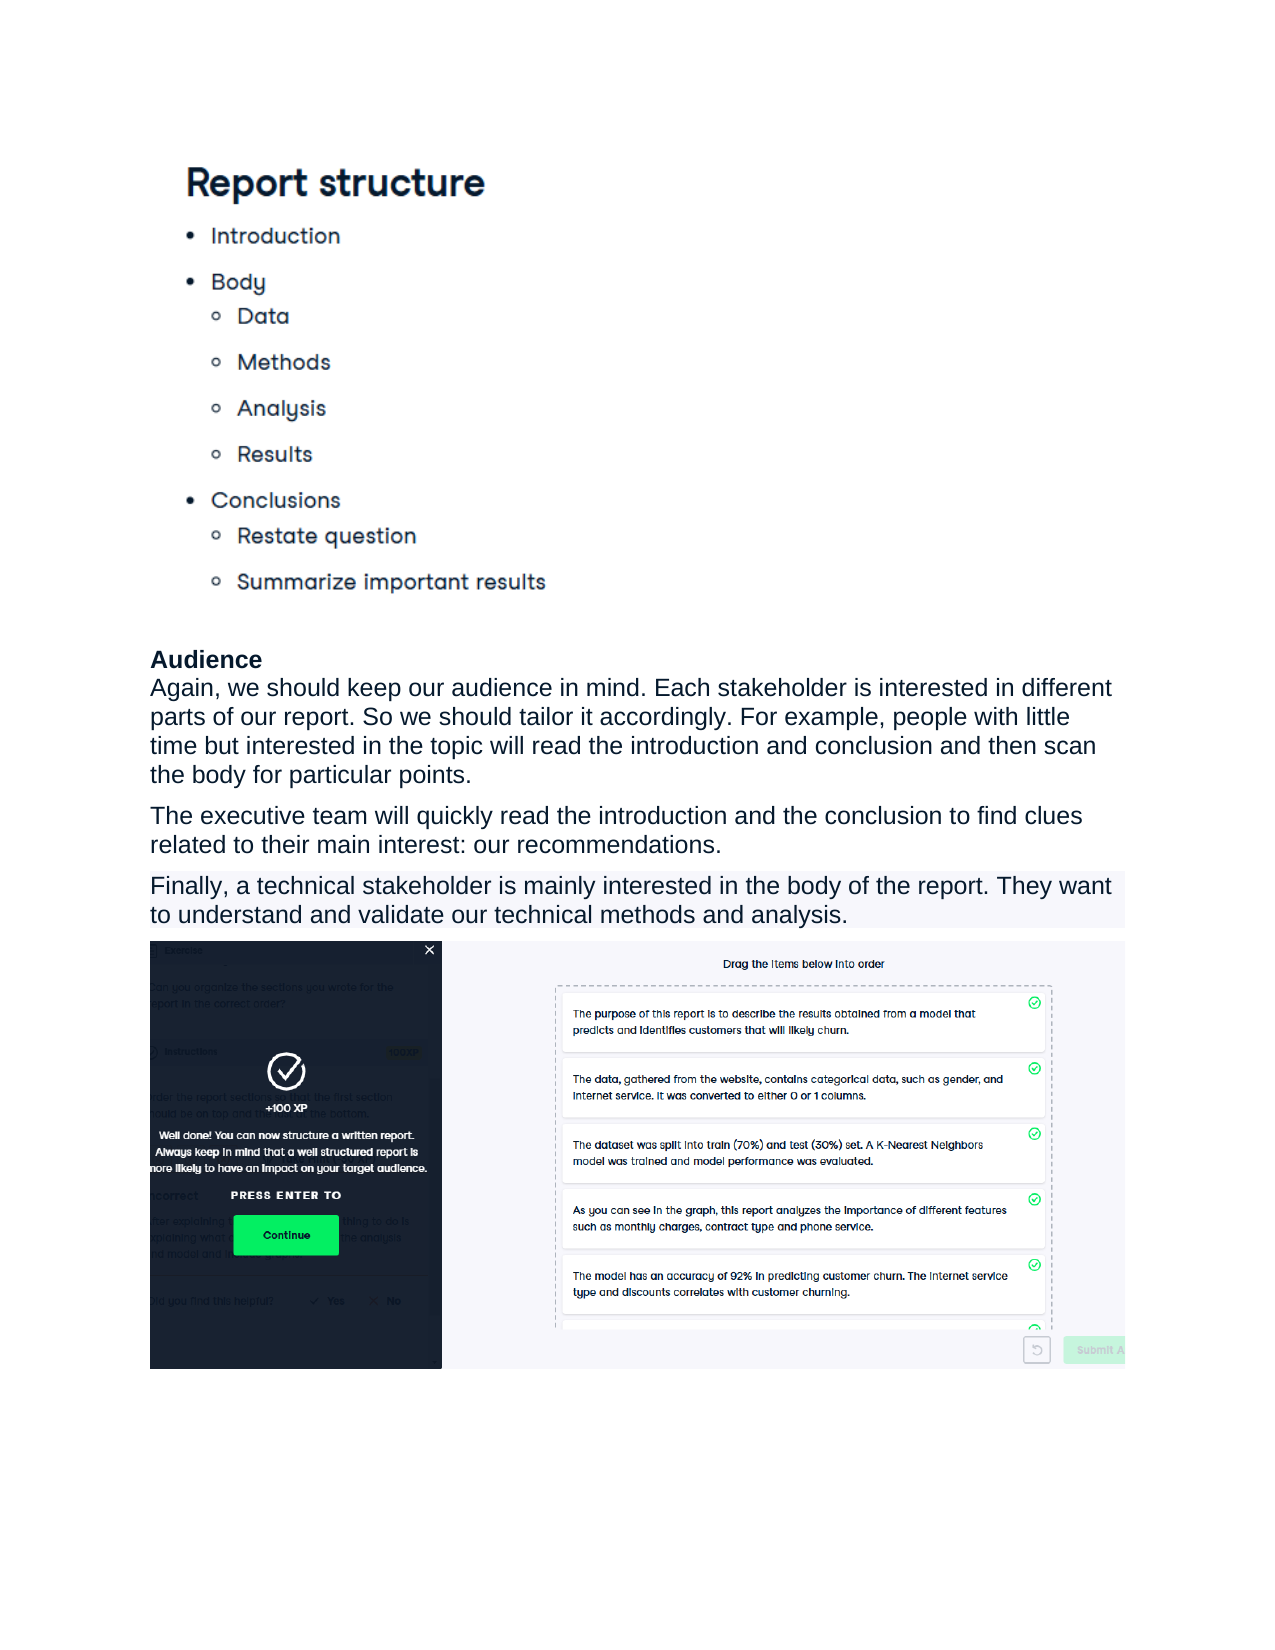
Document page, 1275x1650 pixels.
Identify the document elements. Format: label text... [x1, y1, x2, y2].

picture [150, 150, 1125, 633]
text Again, we should keep our audience in mind. Each stakeholder is interested in different parts of our report. So we should tailor it accordingly. For example, people with little time but interested in the topic will read the introduction and conclusion and then scan the body for particular points. [150, 673, 1125, 788]
text Finally, a technical stakeholder is mainly interested in the body of the report. They want to understand and validate our technical methods and analysis. [150, 871, 1125, 928]
text Audience [150, 645, 1125, 673]
text The executive team will quickly read the introduction and the conclusion to find clues related to their main interest: our recommendations. [150, 801, 1125, 858]
picture [150, 941, 1125, 1369]
